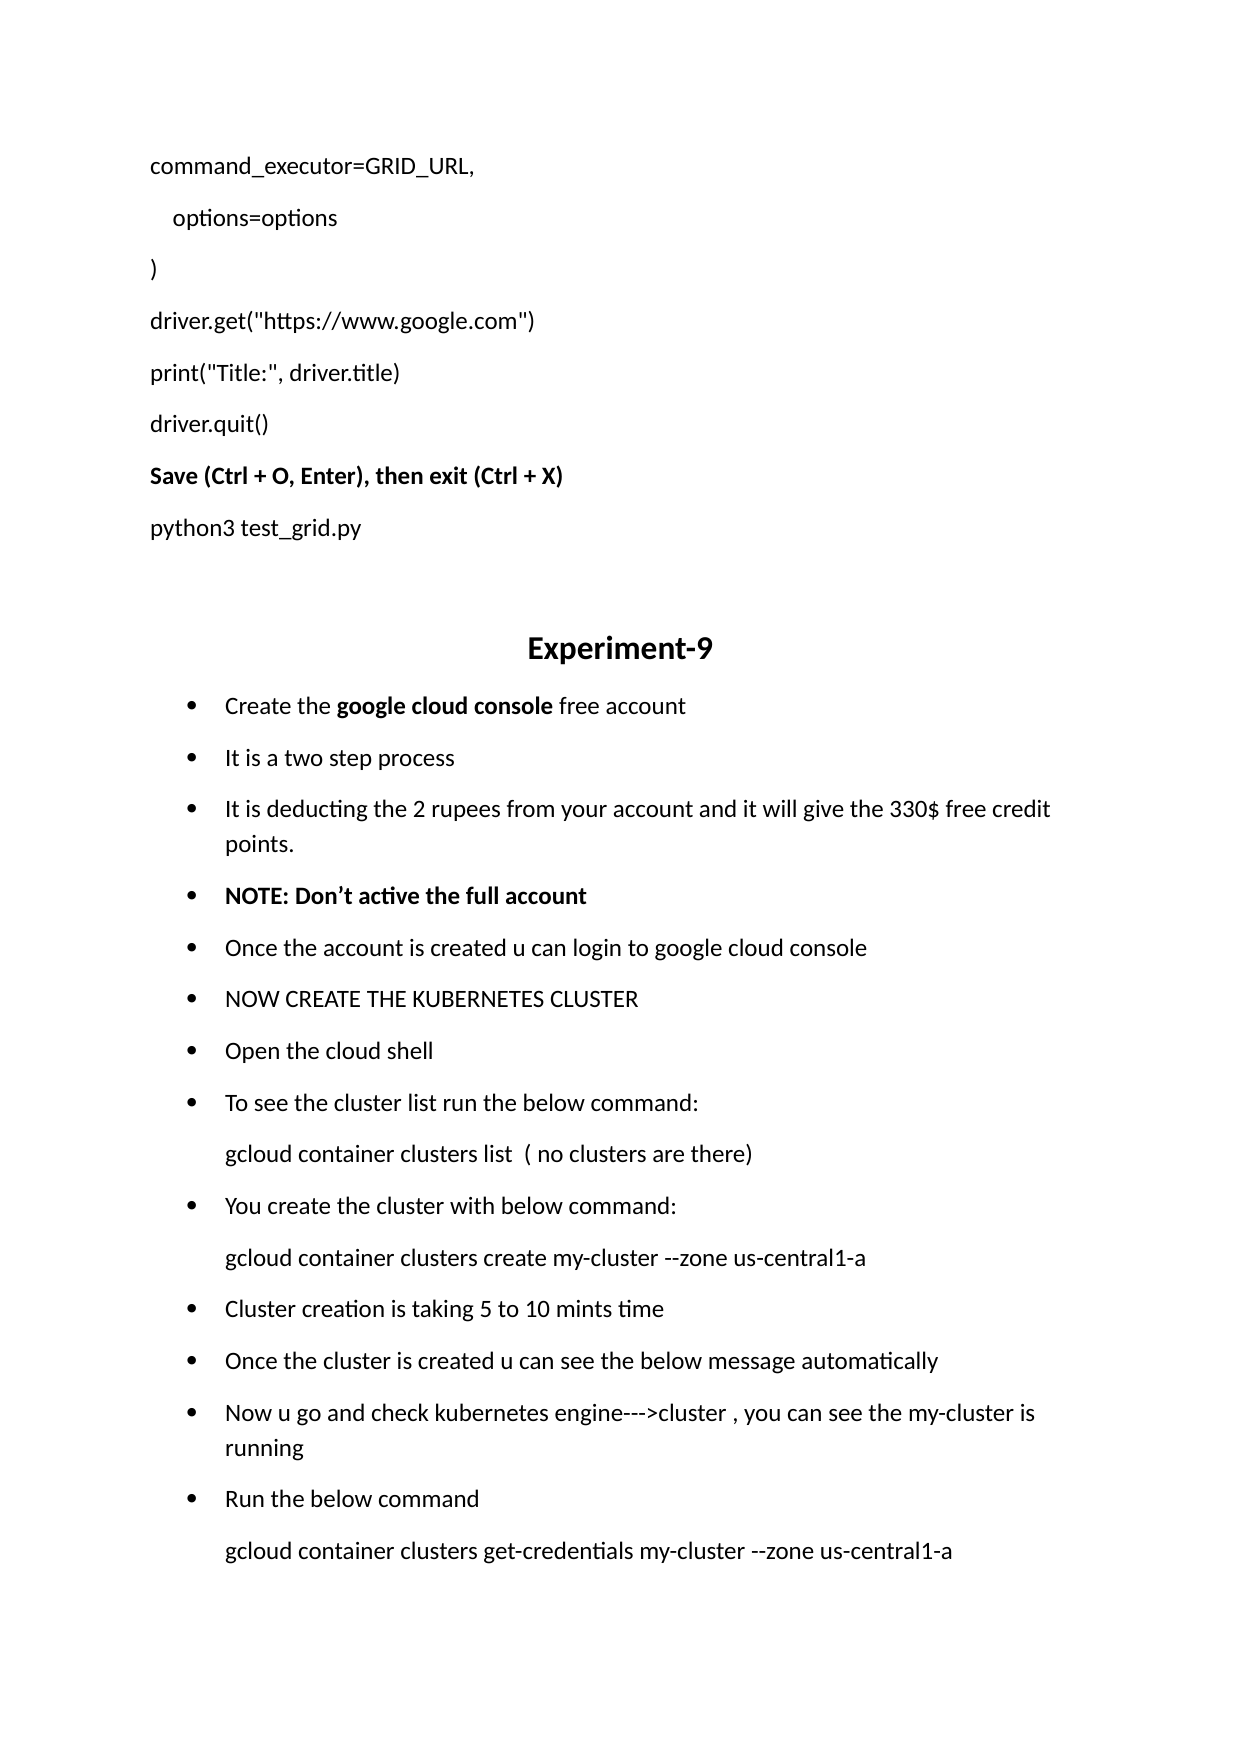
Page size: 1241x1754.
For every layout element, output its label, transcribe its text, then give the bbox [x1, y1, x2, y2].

list Now u go and check kubernetes engine--->cluster , you can see the my-cluster is running [187, 1397, 1090, 1462]
text ) [150, 253, 1090, 284]
text gcloud container clusters list ( no clusters are there) [225, 1138, 1090, 1169]
list NOTE: Don’t active the full account [187, 880, 1090, 911]
list Run the below command [187, 1483, 1090, 1514]
list Once the cluster is created u can see the below message automatically [187, 1345, 1090, 1376]
text python3 test_grid.py [150, 512, 1090, 542]
text driver.get("https://www.google.com") [150, 305, 1090, 336]
list Once the account is created u can login to google cloud console [187, 932, 1090, 962]
text options=options [150, 202, 1090, 232]
list Open the cloud shell [187, 1035, 1090, 1066]
list It is a two step process [187, 742, 1090, 772]
text driver.quit() [150, 408, 1090, 439]
text Experiment-9 [150, 627, 1090, 667]
text print("Title:", driver.title) [150, 357, 1090, 387]
list It is deducting the 2 rupees from your account and it will give the 330$ free credit points. [187, 793, 1090, 859]
text gcloud container clusters get-credentials my-cluster --zone us-central1-a [225, 1535, 1090, 1566]
list Create the google cloud console free account [187, 690, 1090, 721]
list Cluster creation is taking 5 to 10 mints time [187, 1293, 1090, 1324]
text gcloud container clusters create my-cluster --zone us-central1-a [225, 1242, 1090, 1272]
list To see the cluster list run the below command: [187, 1087, 1090, 1117]
list NOW CREATE THE KUBERNETES CLUSTER [187, 983, 1090, 1014]
text command_executor=GRID_URL, [150, 150, 1090, 181]
list You create the cluster with below command: [187, 1190, 1090, 1221]
text Save (Ctrl + O, Enter), then exit (Ctrl + X) [150, 460, 1090, 491]
